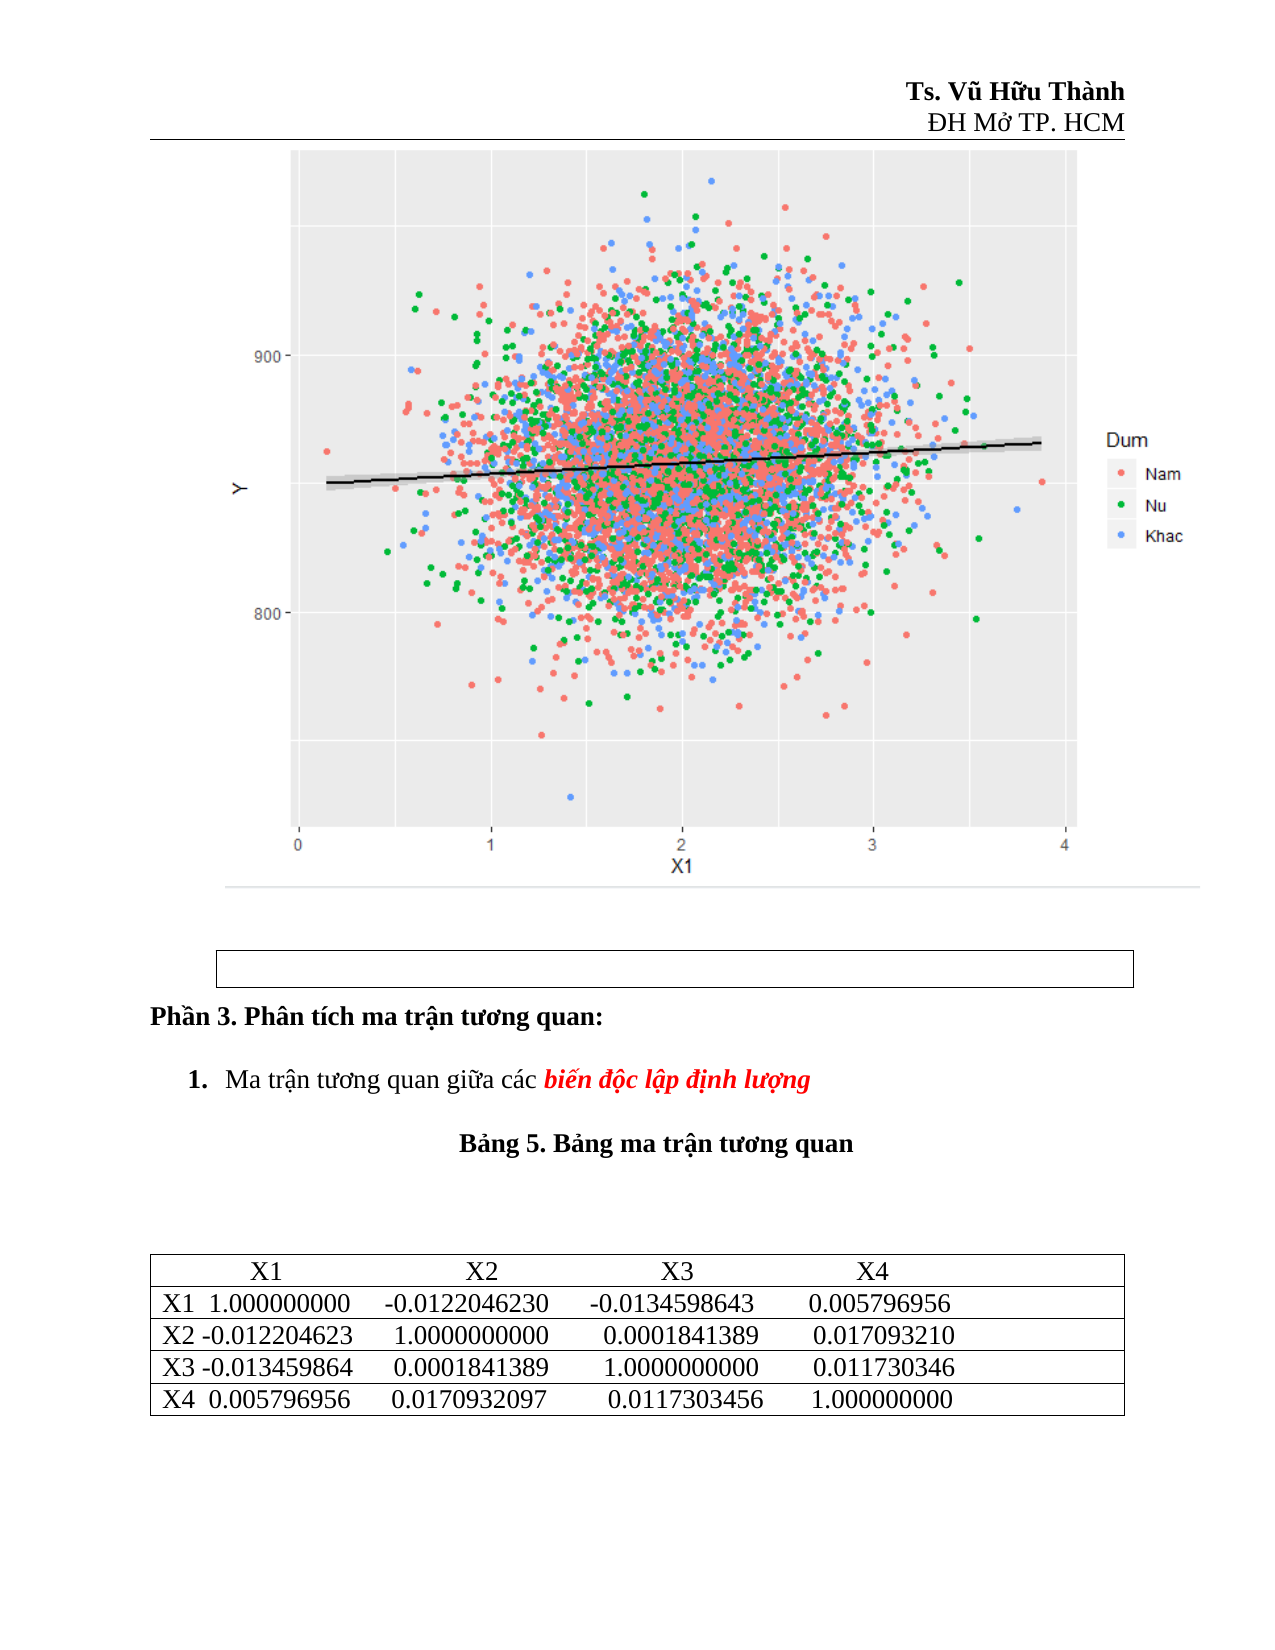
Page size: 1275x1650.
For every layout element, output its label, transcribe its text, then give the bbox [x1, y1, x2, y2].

picture [225, 150, 1200, 889]
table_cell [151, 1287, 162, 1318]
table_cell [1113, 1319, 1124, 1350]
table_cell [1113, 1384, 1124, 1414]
list Ma trận tương quan giữa các biến độc lập định lượng [187, 1064, 1125, 1095]
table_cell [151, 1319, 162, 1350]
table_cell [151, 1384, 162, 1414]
text Bảng 5. Bảng ma trận tương quan [187, 1127, 1125, 1158]
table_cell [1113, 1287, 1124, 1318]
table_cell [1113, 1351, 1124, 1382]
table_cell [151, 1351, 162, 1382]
text Phần 3. Phân tích ma trận tương quan: [150, 1000, 1125, 1031]
